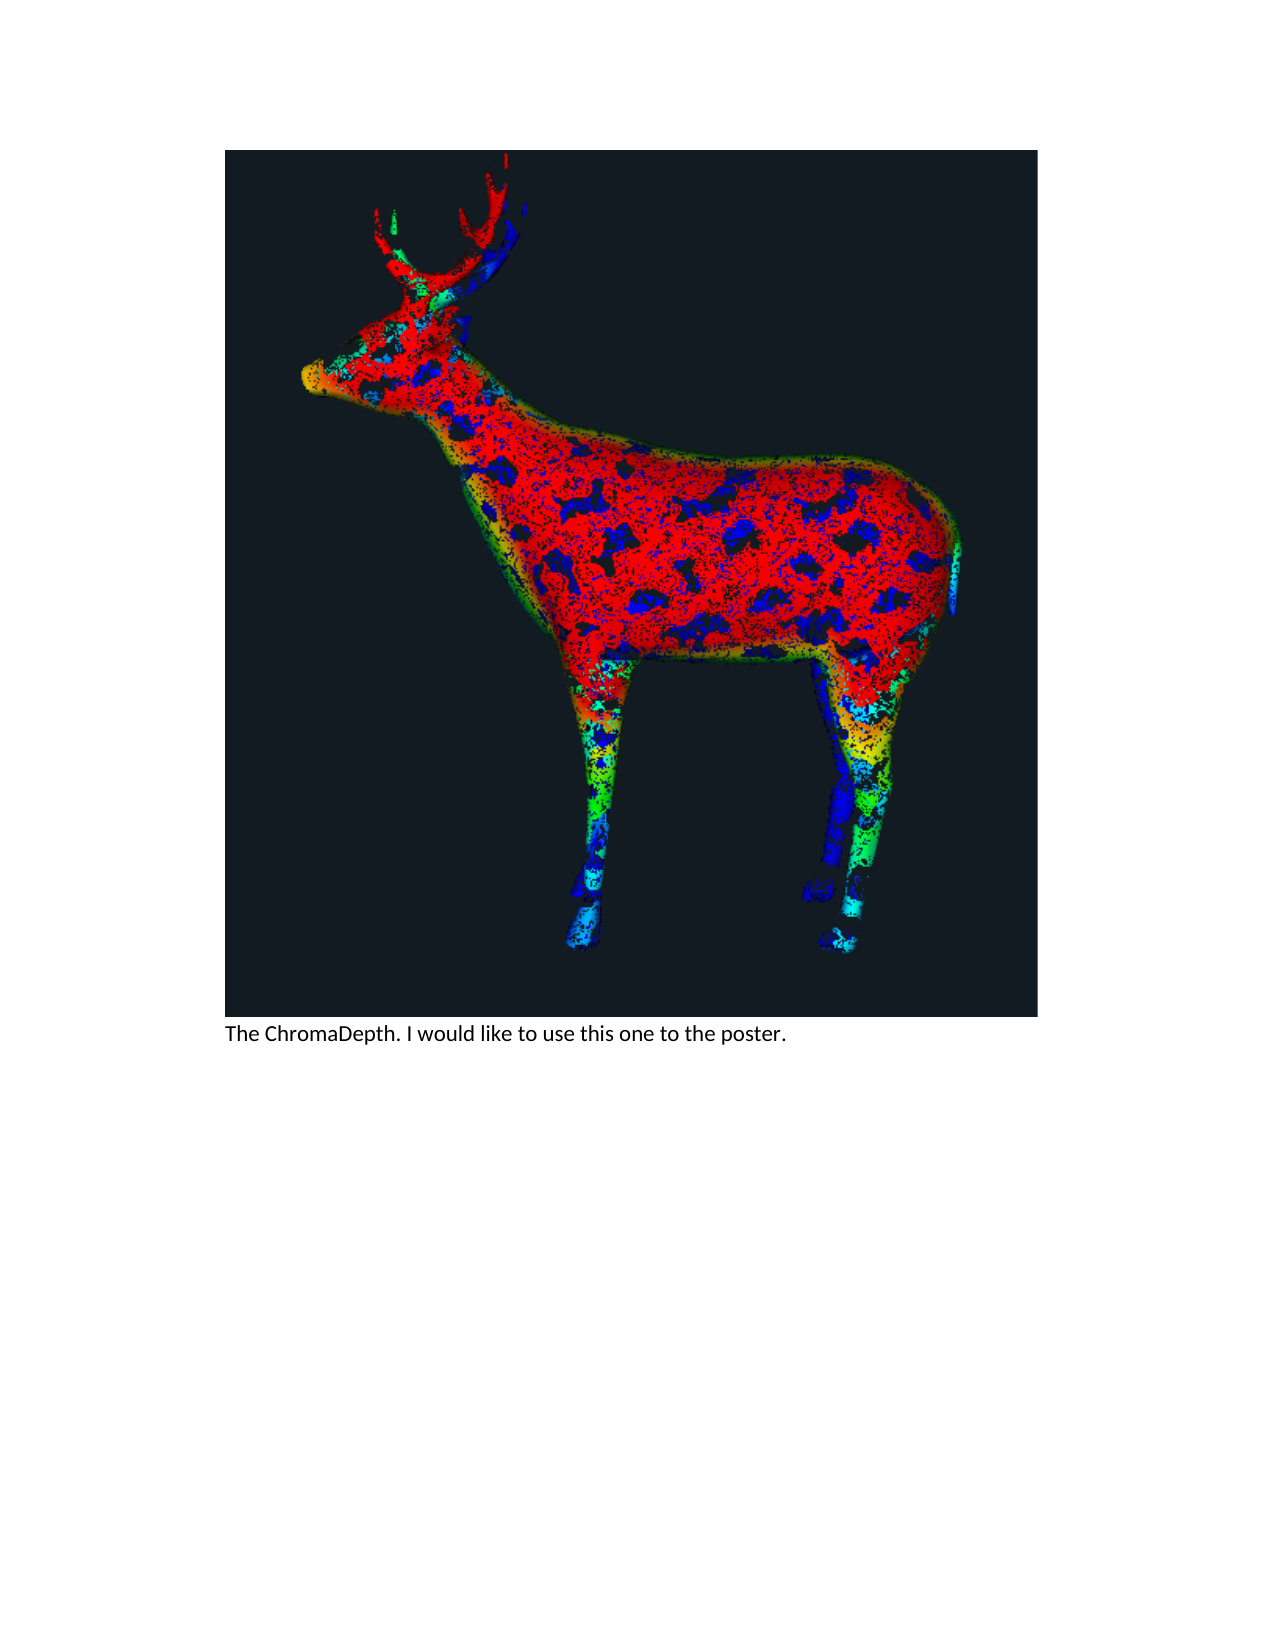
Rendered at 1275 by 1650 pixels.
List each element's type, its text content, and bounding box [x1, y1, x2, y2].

list The ChromaDepth. I would like to use this one to the poster. [225, 1019, 1125, 1047]
picture [225, 150, 1038, 1017]
